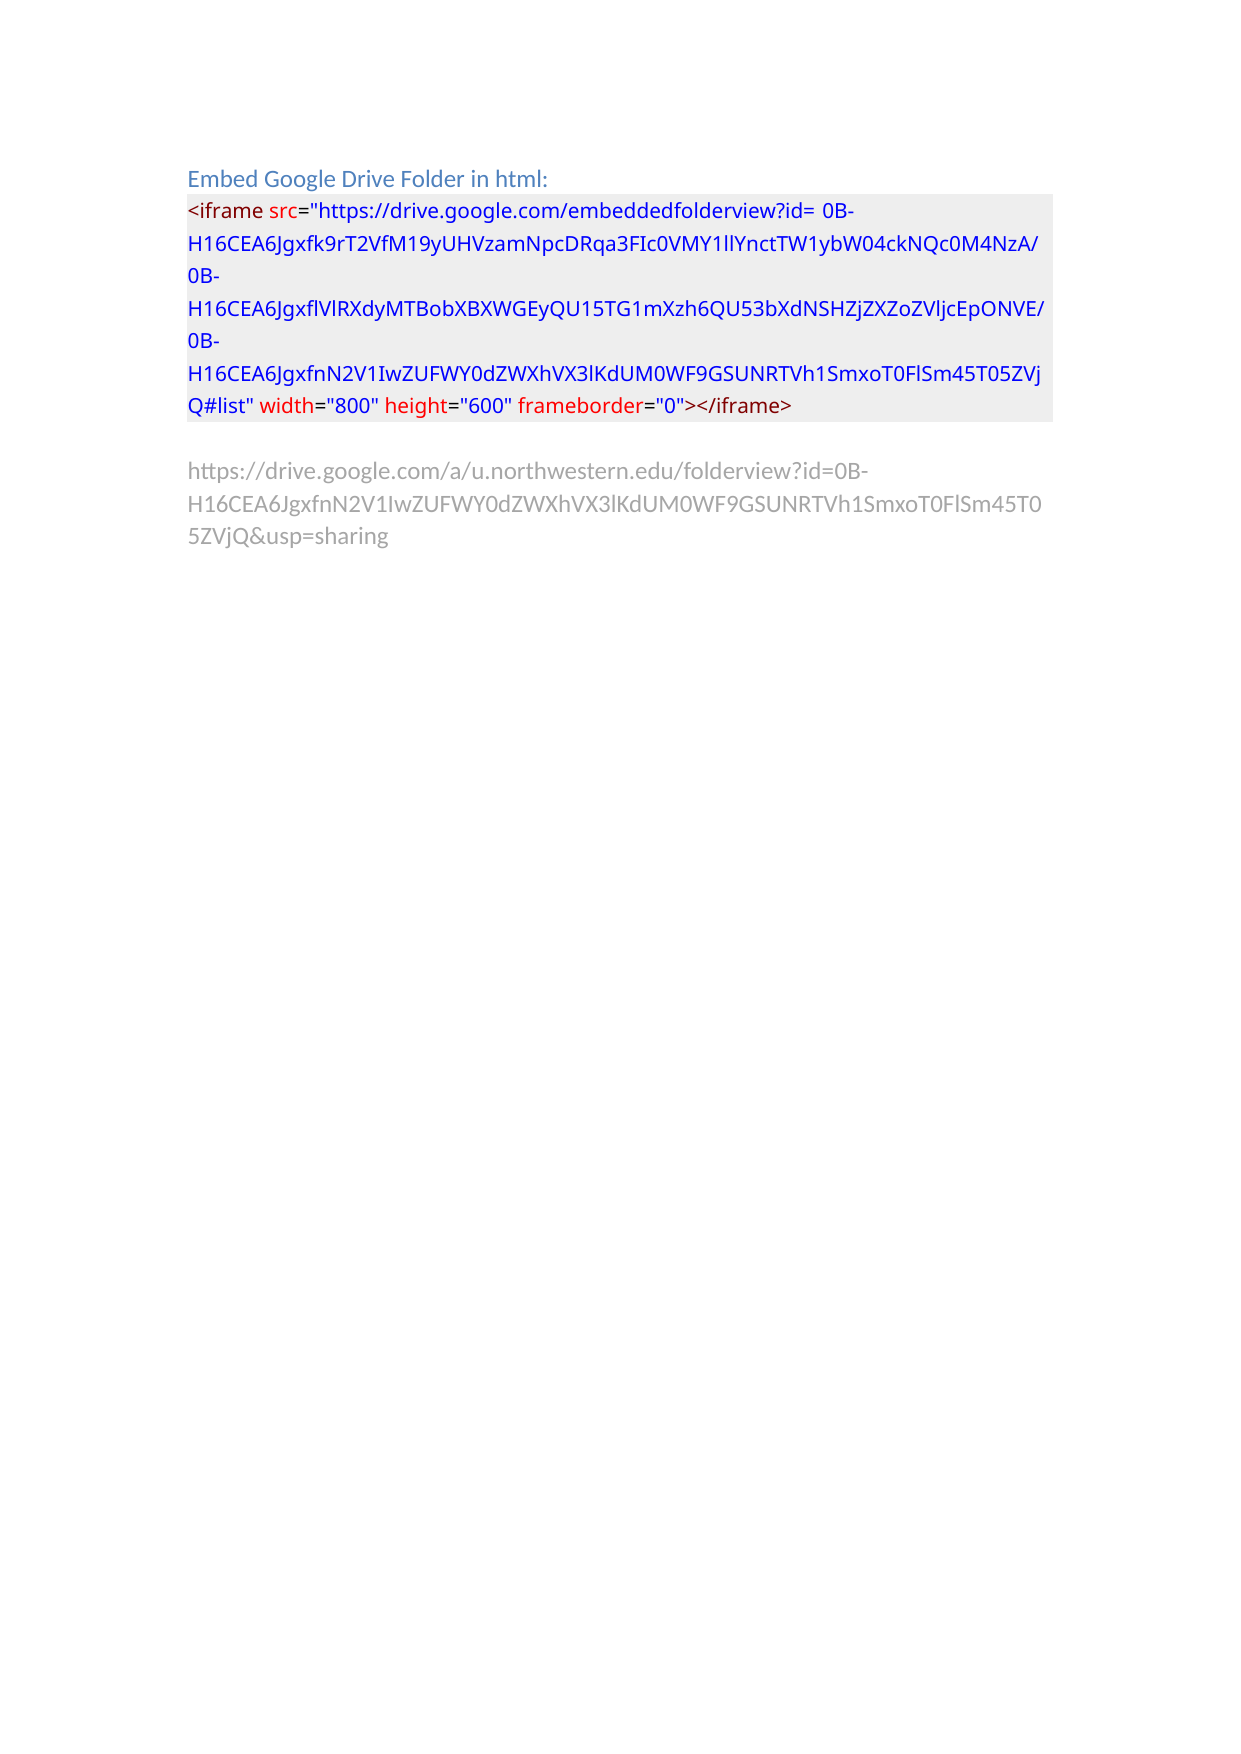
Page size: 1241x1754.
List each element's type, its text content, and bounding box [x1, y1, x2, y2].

text <iframe src="https://drive.google.com/embeddedfolderview?id= 0B-H16CEA6Jgxfk9rT2VfM19yUHVzamNpcDRqa3FIc0VMY1llYnctTW1ybW04ckNQc0M4NzA/0B-H16CEA6JgxflVlRXdyMTBobXBXWGEyQU15TG1mXzh6QU53bXdNSHZjZXZoZVljcEpONVE/0B-H16CEA6JgxfnN2V1IwZUFWY0dZWXhVX3lKdUM0WF9GSUNRTVh1SmxoT0FlSm45T05ZVjQ#list" width="800" height="600" frameborder="0"></iframe> [187, 194, 1053, 422]
text Embed Google Drive Folder in html: [187, 162, 1053, 194]
text https://drive.google.com/a/u.northwestern.edu/folderview?id=0B-H16CEA6JgxfnN2V1IwZUFWY0dZWXhVX3lKdUM0WF9GSUNRTVh1SmxoT0FlSm45T05ZVjQ&usp=sharing [187, 454, 1053, 552]
